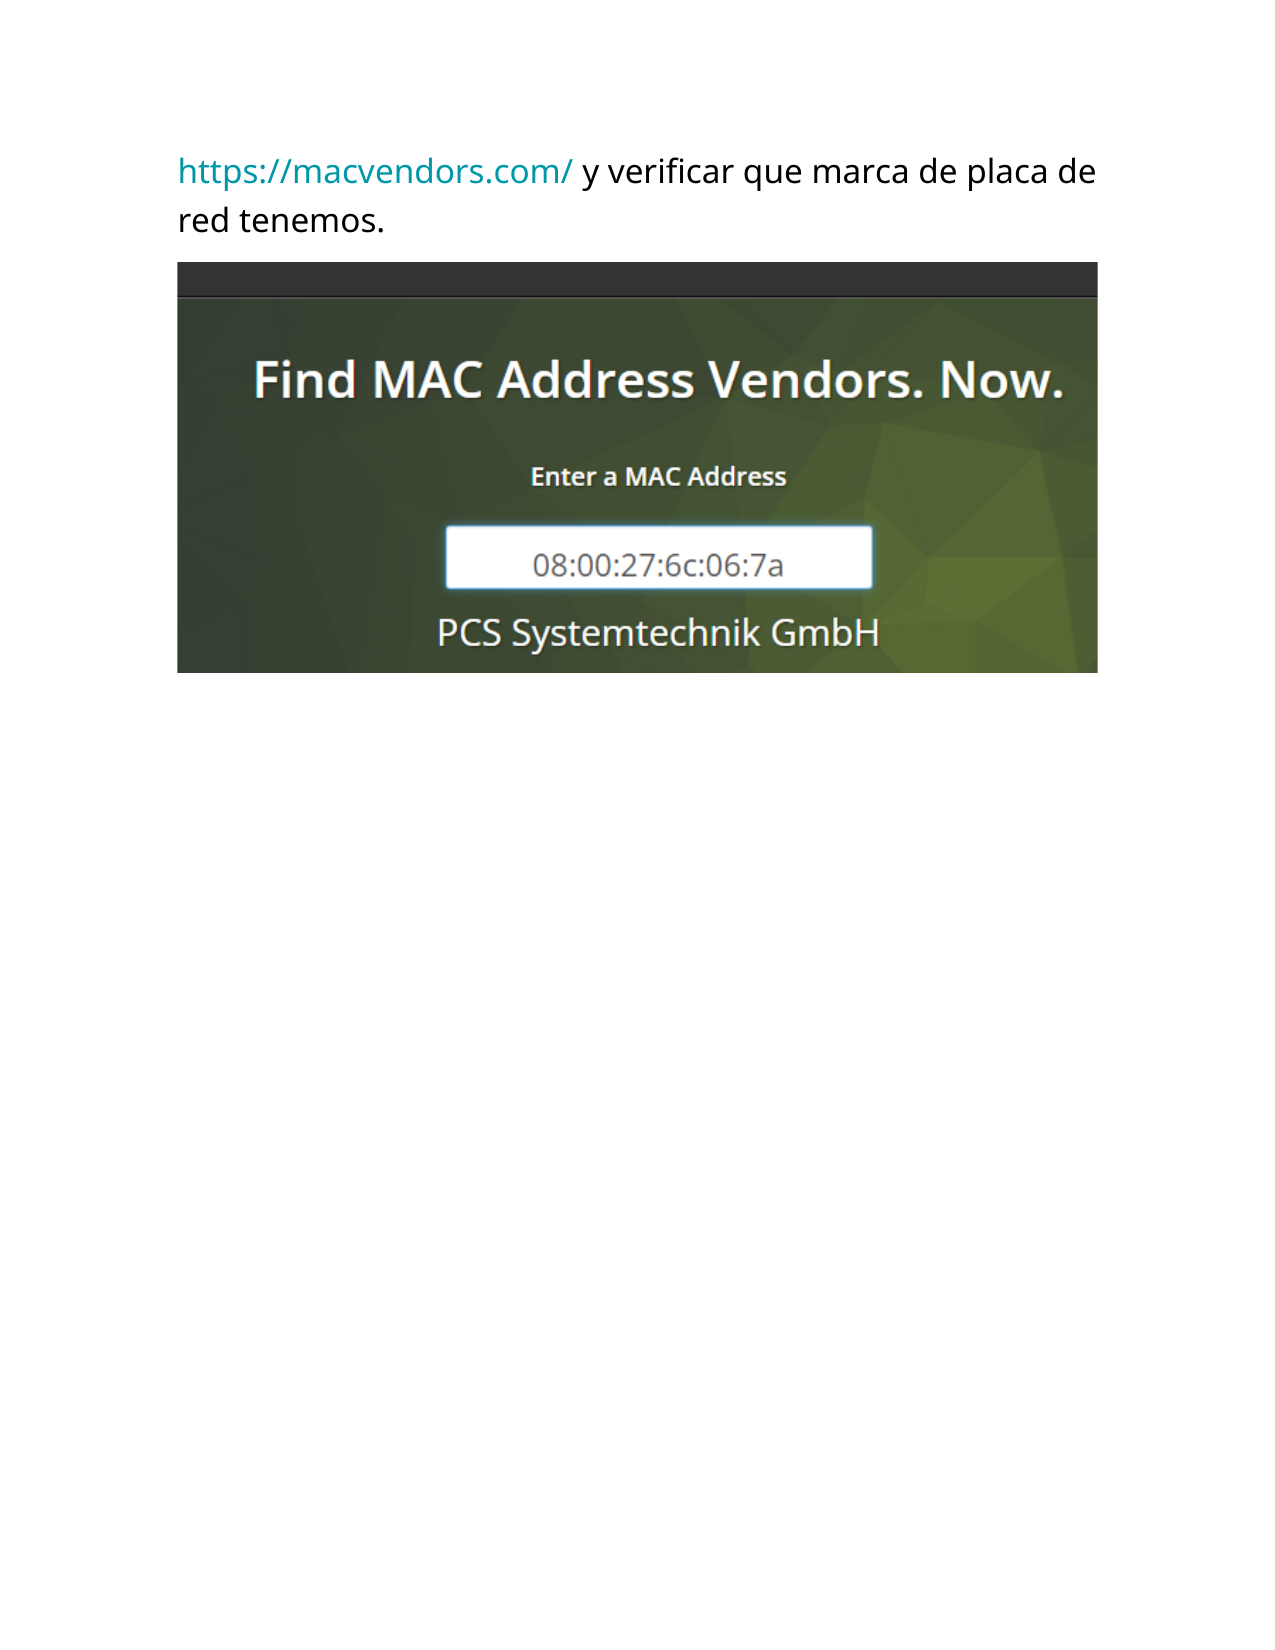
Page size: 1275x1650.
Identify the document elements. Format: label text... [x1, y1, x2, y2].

picture [177, 262, 1098, 673]
text https://macvendors.com/ y verificar que marca de placa de red tenemos. [177, 148, 1098, 242]
